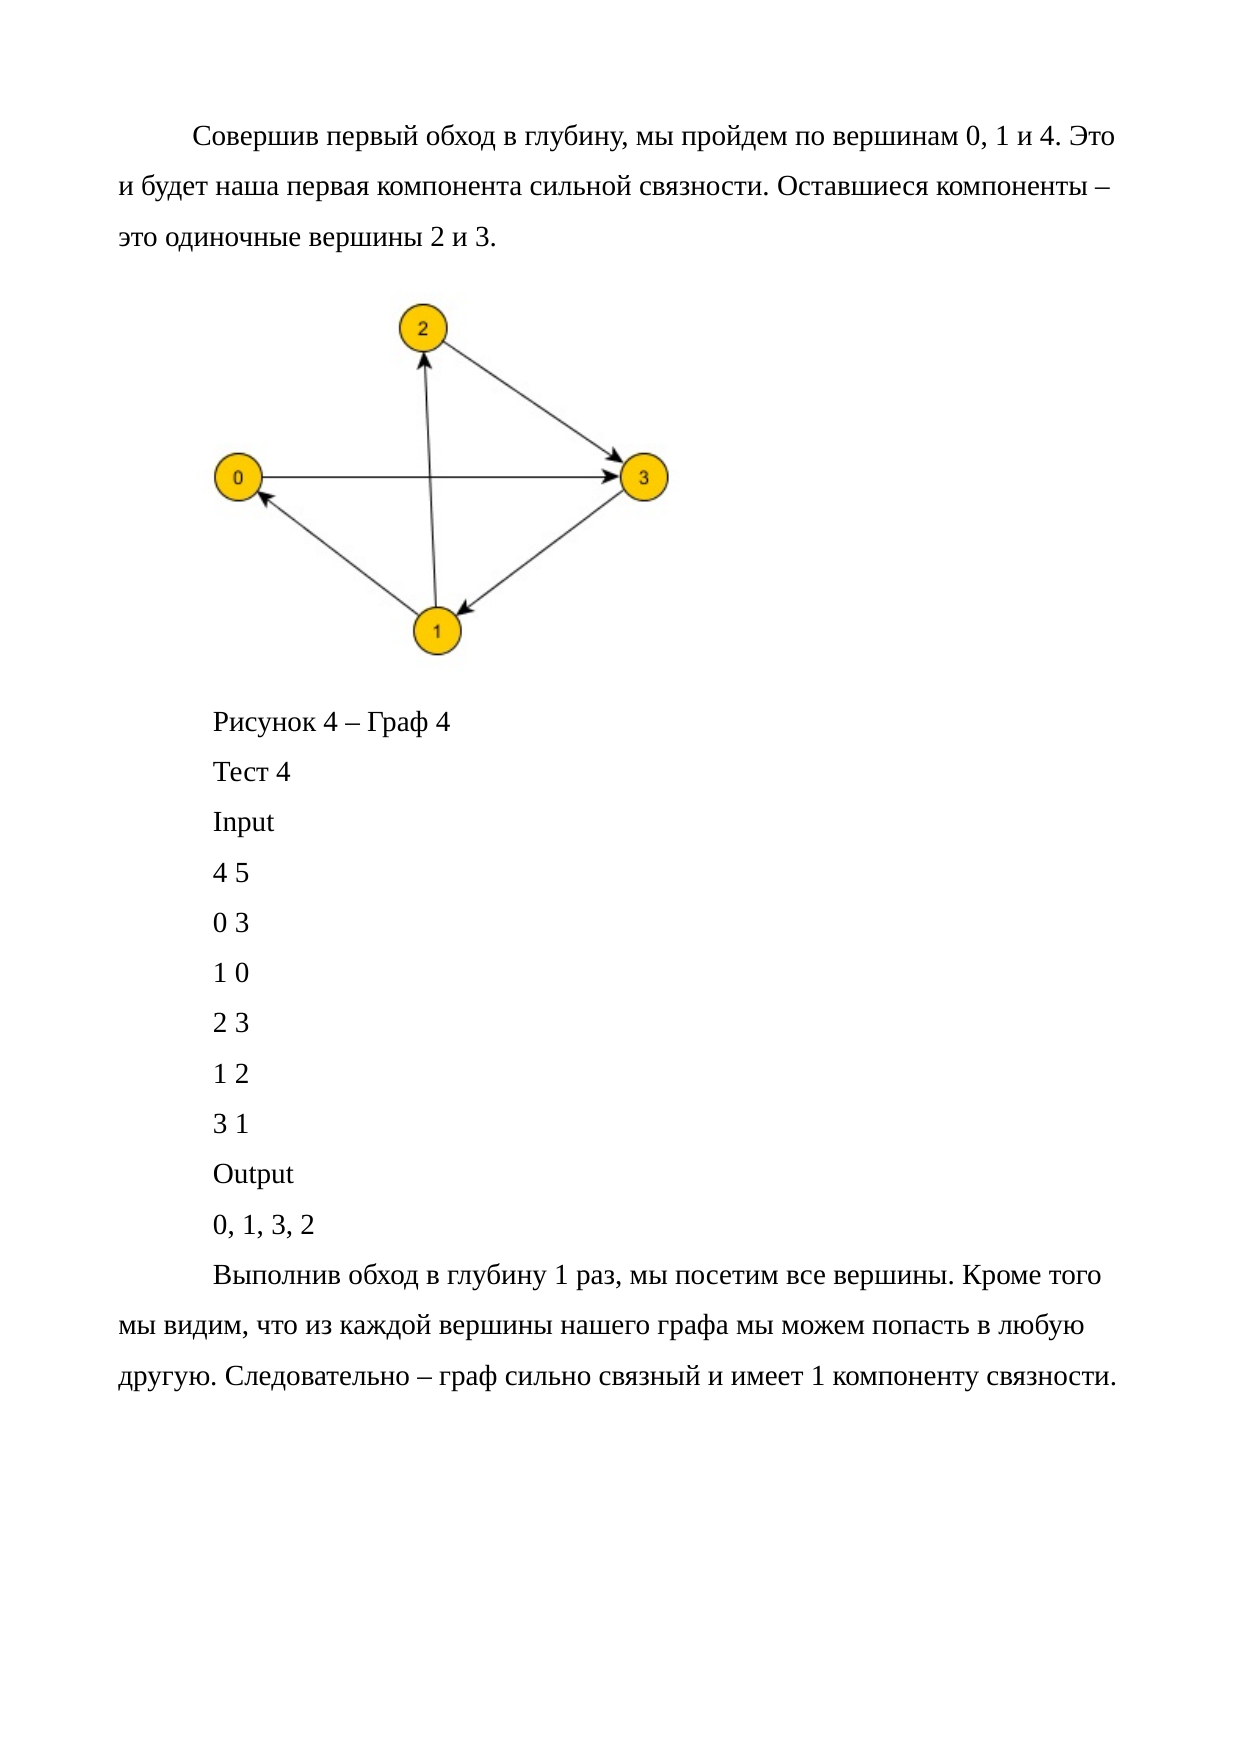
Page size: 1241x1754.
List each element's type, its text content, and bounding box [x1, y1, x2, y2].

text 0, 1, 3, 2 [118, 1207, 1122, 1240]
text 1 0 [118, 955, 1122, 989]
picture [192, 269, 697, 690]
text Input [118, 804, 1122, 838]
text Рисунок 4 – Граф 4 [118, 704, 1122, 737]
text 0 3 [118, 905, 1122, 938]
text Тест 4 [118, 754, 1122, 788]
text Совершив первый обход в глубину, мы пройдем по вершинам 0, 1 и 4. Это и будет наша первая компонента сильной связности. Оставшиеся компоненты – это одиночные вершины 2 и 3. [118, 118, 1122, 252]
text 1 2 [118, 1056, 1122, 1089]
text 3 1 [118, 1106, 1122, 1140]
text 2 3 [118, 1006, 1122, 1039]
text 4 5 [118, 855, 1122, 888]
text Output [118, 1157, 1122, 1190]
text Выполнив обход в глубину 1 раз, мы посетим все вершины. Кроме того мы видим, что из каждой вершины нашего графа мы можем попасть в любую другую. Следовательно – граф сильно связный и имеет 1 компоненту связности. [118, 1257, 1122, 1391]
